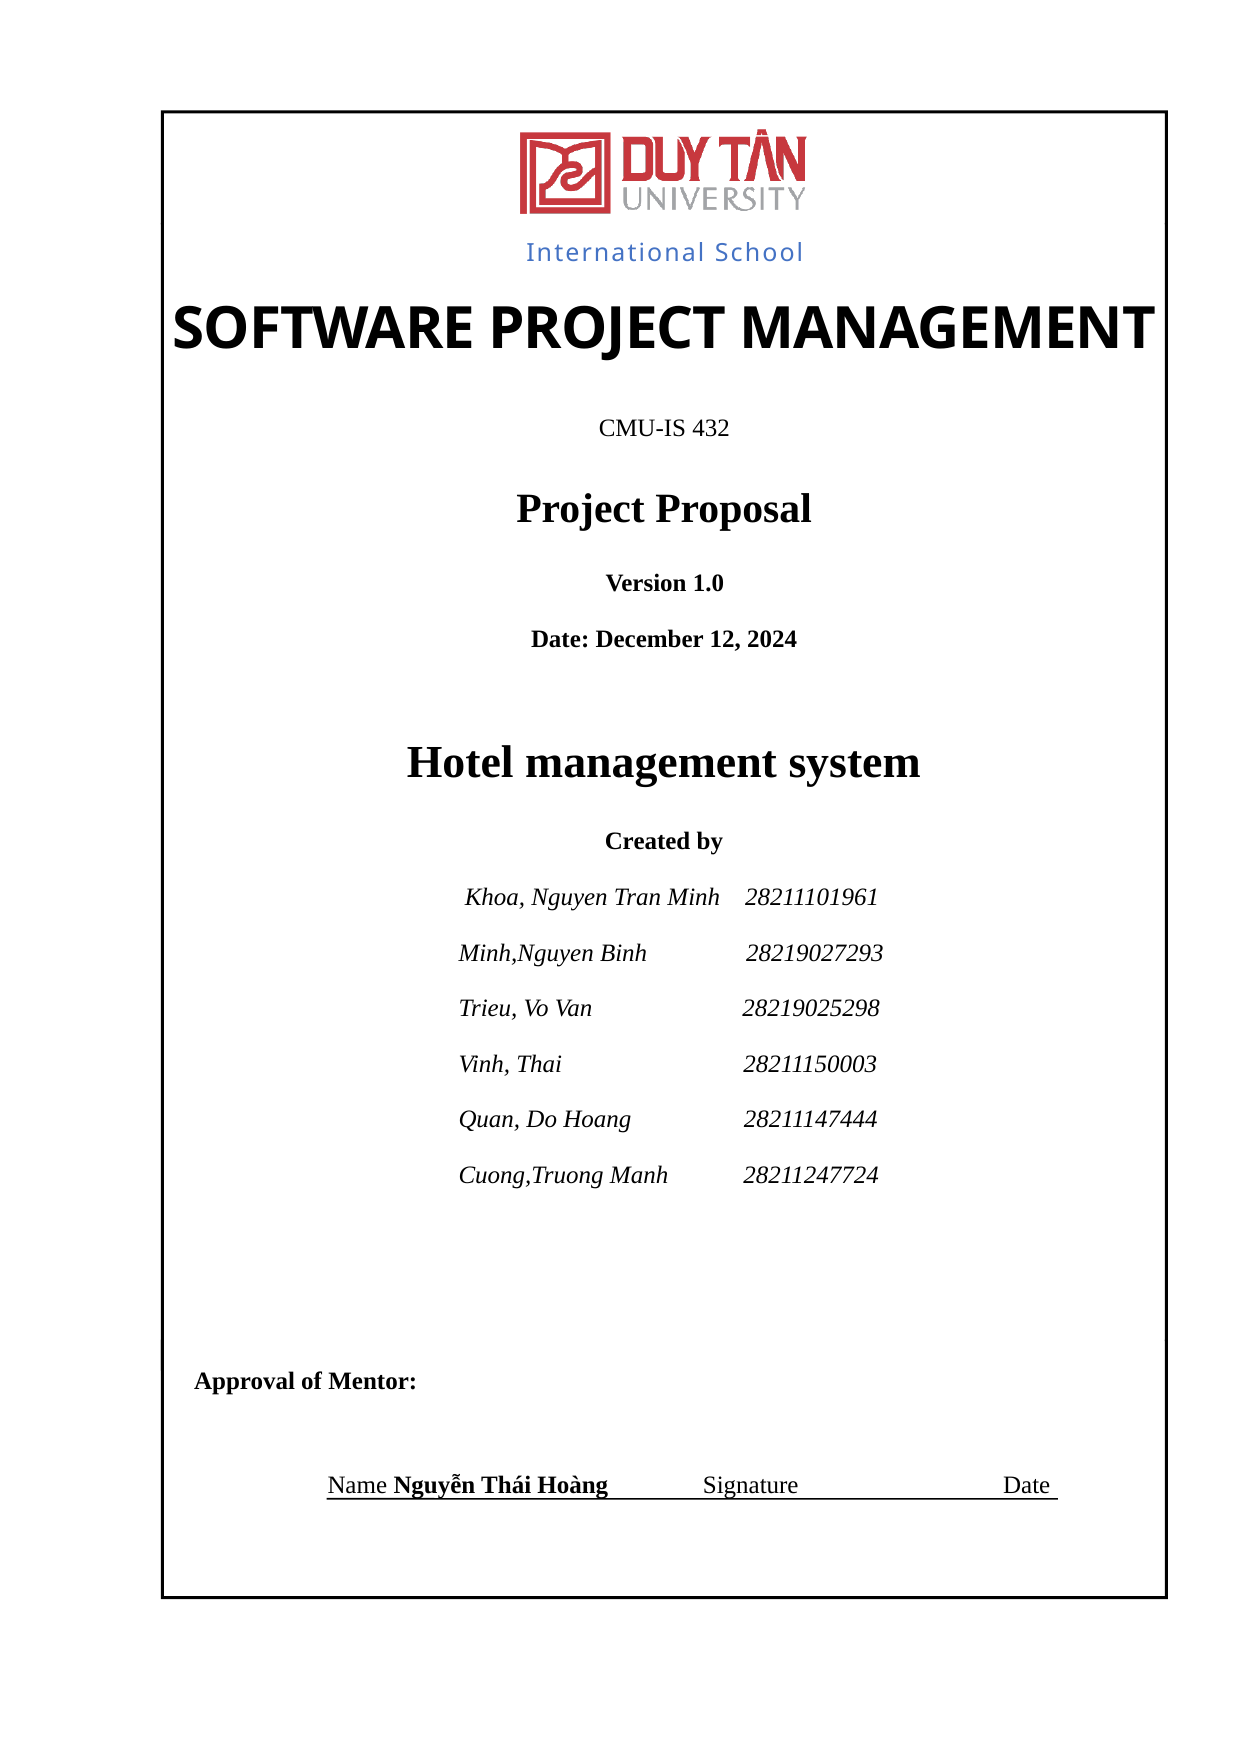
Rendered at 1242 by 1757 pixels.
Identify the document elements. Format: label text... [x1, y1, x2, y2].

text International School [146, 235, 1183, 269]
text Khoa, Nguyen Tran Minh 28211101961 [146, 882, 1188, 911]
text Approval of Mentor: [177, 1366, 1183, 1395]
text Trieu, Vo Van 28219025298 [146, 993, 1188, 1022]
text Date: December 12, 2024 [194, 624, 1133, 652]
text Hotel management system [194, 735, 1133, 788]
text Created by [194, 826, 1133, 855]
text Cuong,Truong Manh 28211247724 [146, 1160, 1188, 1189]
picture [520, 129, 807, 214]
text Vinh, Thai 28211150003 [221, 1049, 1188, 1078]
text Quan, Do Hoang 28211147444 [146, 1104, 1188, 1133]
text Name Nguyễn Thái Hoàng Signature Date [194, 1470, 1183, 1499]
text Minh,Nguyen Binh 28219027293 [146, 938, 1188, 966]
title SOFTWARE PROJECT MANAGEMENT [146, 286, 1183, 365]
text Project Proposal [194, 484, 1134, 532]
text CMU-IS 432 [194, 413, 1134, 442]
text Version 1.0 [194, 568, 1135, 597]
